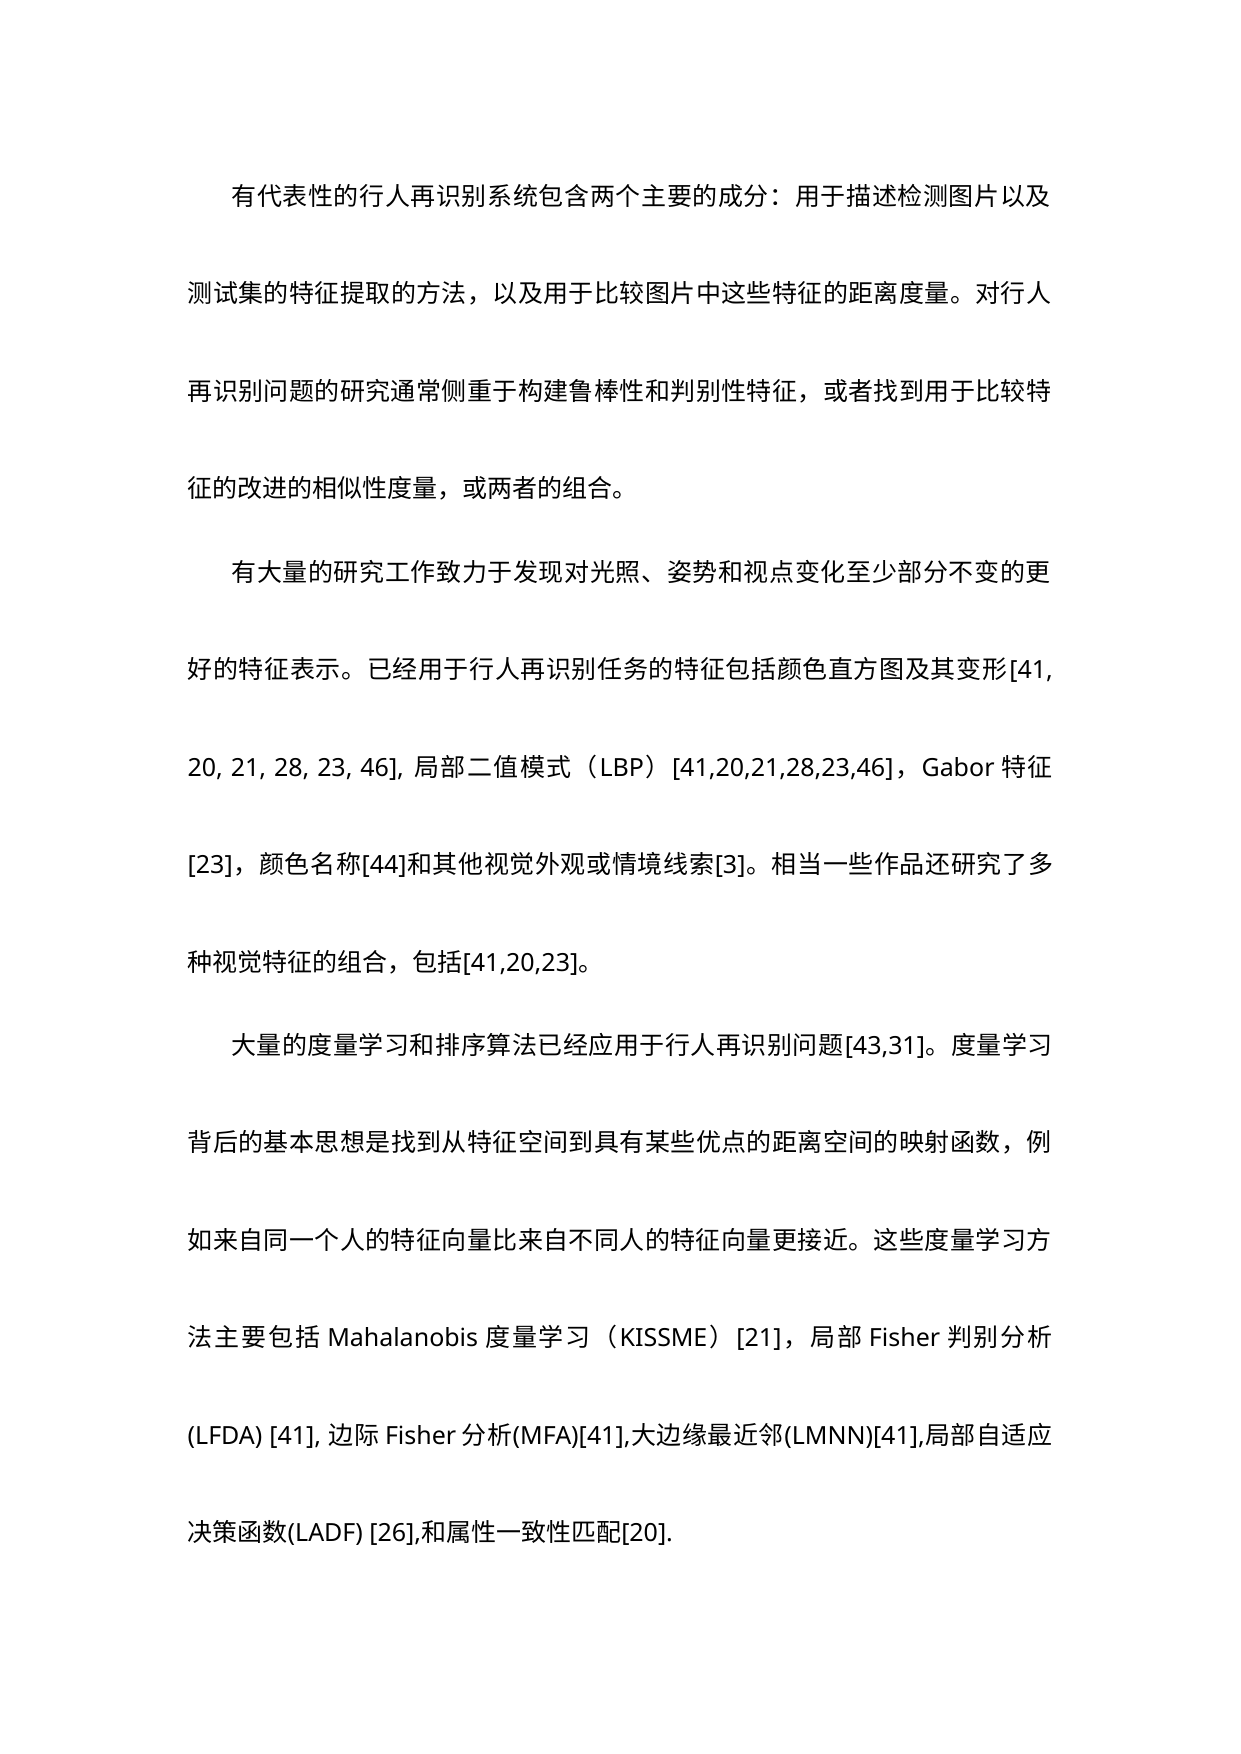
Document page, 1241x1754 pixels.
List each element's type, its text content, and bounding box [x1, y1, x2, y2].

list 大量的度量学习和排序算法已经应用于行人再识别问题[43,31]。度量学习背后的基本思想是找到从特征空间到具有某些优点的距离空间的映射函数，例如来自同一个人的特征向量比来自不同人的特征向量更接近。这些度量学习方法主要包括Mahalanobis度量学习（KISSME）[21]，局部Fisher判别分析(LFDA) [41], 边际Fisher分析(MFA)[41],大边缘最近邻(LMNN)[41],局部自适应 决策函数(LADF) [26],和属性一致性匹配[20]. [187, 1011, 1053, 1563]
list 有代表性的行人再识别系统包含两个主要的成分：用于描述检测图片以及测试集的特征提取的方法，以及用于比较图片中这些特征的距离度量。对行人再识别问题的研究通常侧重于构建鲁棒性和判别性特征，或者找到用于比较特征的改进的相似性度量，或两者的组合。 [187, 162, 1053, 519]
list 有大量的研究工作致力于发现对光照、姿势和视点变化至少部分不变的更好的特征表示。已经用于行人再识别任务的特征包括颜色直方图及其变形[41, 20, 21, 28, 23, 46], 局部二值模式（LBP）[41,20,21,28,23,46]，Gabor特征[23]，颜色名称[44]和其他视觉外观或情境线索[3]。相当一些作品还研究了多种视觉特征的组合，包括[41,20,23]。 [187, 538, 1053, 993]
